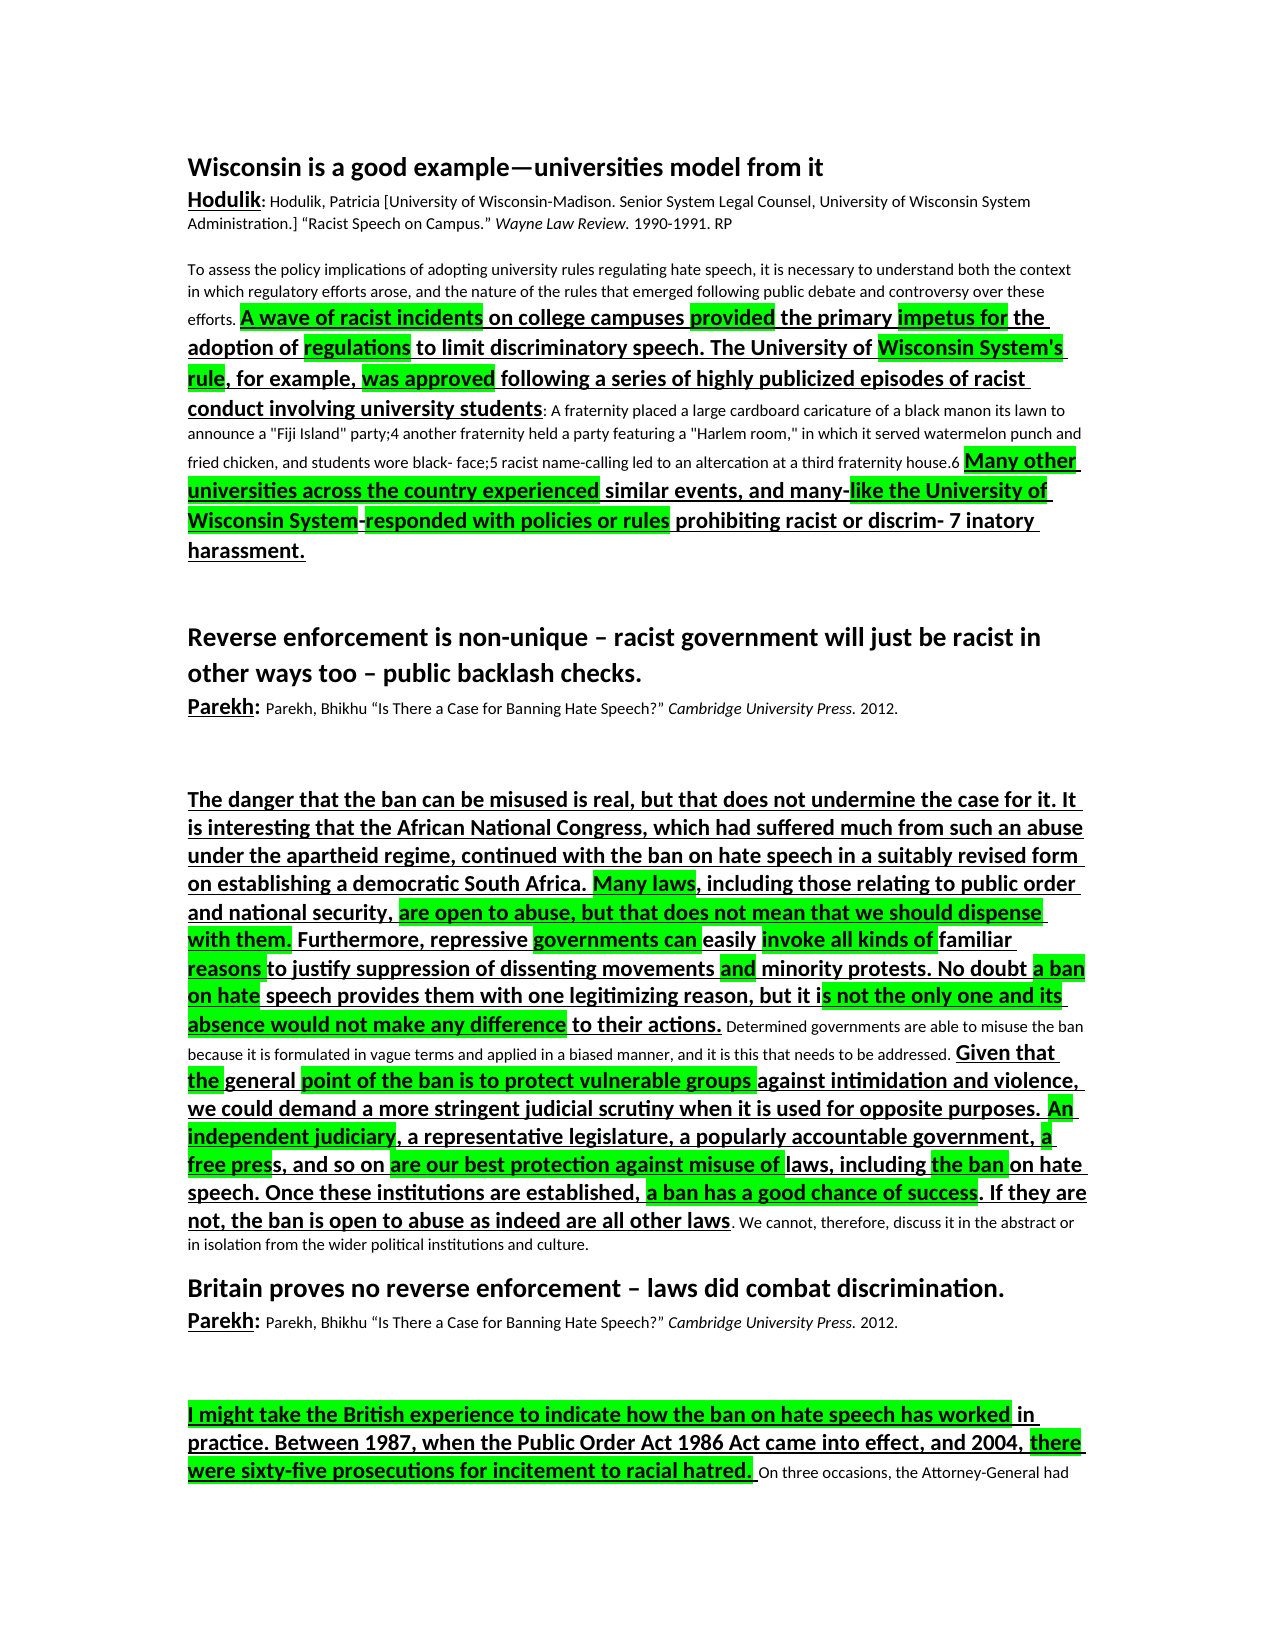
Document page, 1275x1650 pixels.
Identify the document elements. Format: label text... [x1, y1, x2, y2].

text The danger that the ban can be misused is real, but that does not undermine the case for it. It is interesting that the African National Congress, which had suffered much from such an abuse under the apartheid regime, continued with the ban on hate speech in a suitably revised form on establishing a democratic South Africa. Many laws, including those relating to public order and national security, are open to abuse, but that does not mean that we should dispense with them. Furthermore, repressive governments can easily invoke all kinds of familiar reasons to justify suppression of dissenting movements and minority protests. No doubt a ban on hate speech provides them with one legitimizing reason, but it is not the only one and its absence would not make any difference to their actions. Determined governments are able to misuse the ban because it is formulated in vague terms and applied in a biased manner, and it is this that needs to be addressed. Given that the general point of the ban is to protect vulnerable groups against intimidation and violence, we could demand a more stringent judicial scrutiny when it is used for opposite purposes. An independent judiciary, a representative legislature, a popularly accountable government, a free press, and so on are our best protection against misuse of laws, including the ban on hate speech. Once these institutions are established, a ban has a good chance of success. If they are not, the ban is open to abuse as indeed are all other laws. We cannot, therefore, discuss it in the abstract or in isolation from the wider political institutions and culture. [187, 786, 1087, 1174]
text To assess the policy implications of adopting university rules regulating hate speech, it is necessary to understand both the context in which regulatory efforts arose, and the nature of the rules that emerged following public debate and controversy over these efforts. A wave of racist incidents on college campuses provided the primary impetus for the adoption of regulations to limit discriminatory speech. The University of Wisconsin System's rule, for example, was approved following a series of highly publicized episodes of racist conduct involving university students: A fraternity placed a large cardboard caricature of a black manon its lawn to announce a "Fiji Island" party;4 another fraternity held a party featuring a "Harlem room," in which it served watermelon punch and fried chicken, and students wore black- face;5 racist name-calling led to an altercation at a third fraternity house.6 Many other universities across the country experienced similar events, and many-like the University of Wisconsin System-responded with policies or rules prohibiting racist or discrim- 7 inatory harassment. [187, 259, 1087, 565]
text Hodulik: Hodulik, Patricia [University of Wisconsin-Madison. Senior System Legal Counsel, University of Wisconsin System Administration.] “Racist Speech on Campus.” Wayne Law Review. 1990-1991. RP [187, 186, 1087, 234]
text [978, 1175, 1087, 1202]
subtitle Reverse enforcement is non-unique – racist government will just be racist in other ways too – public backlash checks. [187, 621, 1087, 689]
subtitle Wisconsin is a good example—universities model from it [187, 150, 1087, 183]
text Parekh: Parekh, Bhikhu “Is There a Case for Banning Hate Speech?” Cambridge University Press. 2012. [187, 692, 1087, 720]
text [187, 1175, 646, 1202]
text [187, 1400, 1087, 1484]
subtitle Britain proves no reverse enforcement – laws did combat discrimination. [187, 1271, 1087, 1304]
text Parekh: Parekh, Bhikhu “Is There a Case for Banning Hate Speech?” Cambridge University Press. 2012. [187, 1306, 1087, 1334]
